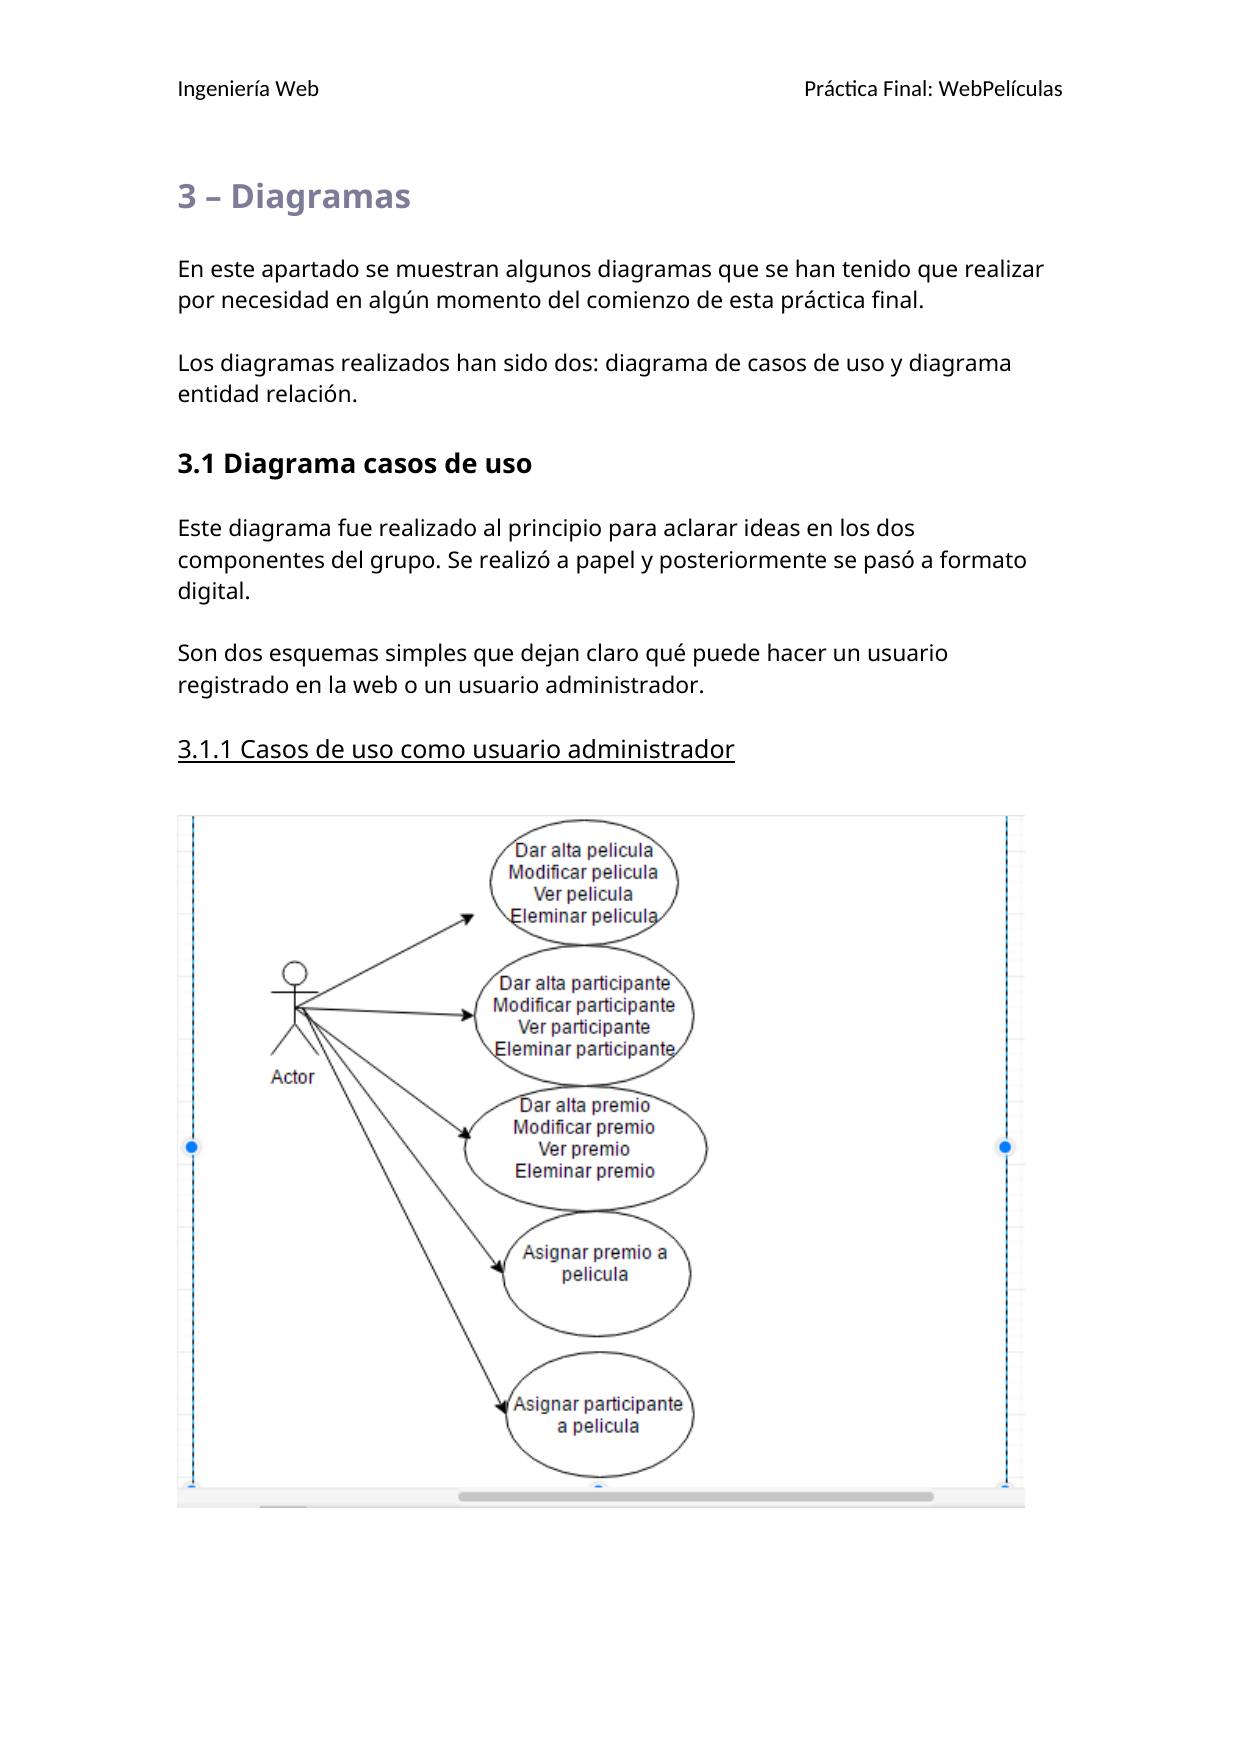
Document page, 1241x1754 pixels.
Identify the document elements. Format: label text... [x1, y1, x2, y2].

text En este apartado se muestran algunos diagramas que se han tenido que realizar por necesidad en algún momento del comienzo de esta práctica final. [177, 253, 1063, 315]
subtitle 3 – Diagramas [177, 173, 1063, 218]
text Los diagramas realizados han sido dos: diagrama de casos de uso y diagrama entidad relación. [177, 347, 1063, 409]
subtitle 3.1.1 Casos de uso como usuario administrador [177, 732, 1063, 766]
text Son dos esquemas simples que dejan claro qué puede hacer un usuario registrado en la web o un usuario administrador. [177, 637, 1063, 700]
picture [177, 815, 1025, 1508]
subtitle 3.1 Diagrama casos de uso [177, 444, 1063, 481]
text Este diagrama fue realizado al principio para aclarar ideas en los dos componentes del grupo. Se realizó a papel y posteriormente se pasó a formato digital. [177, 512, 1063, 606]
